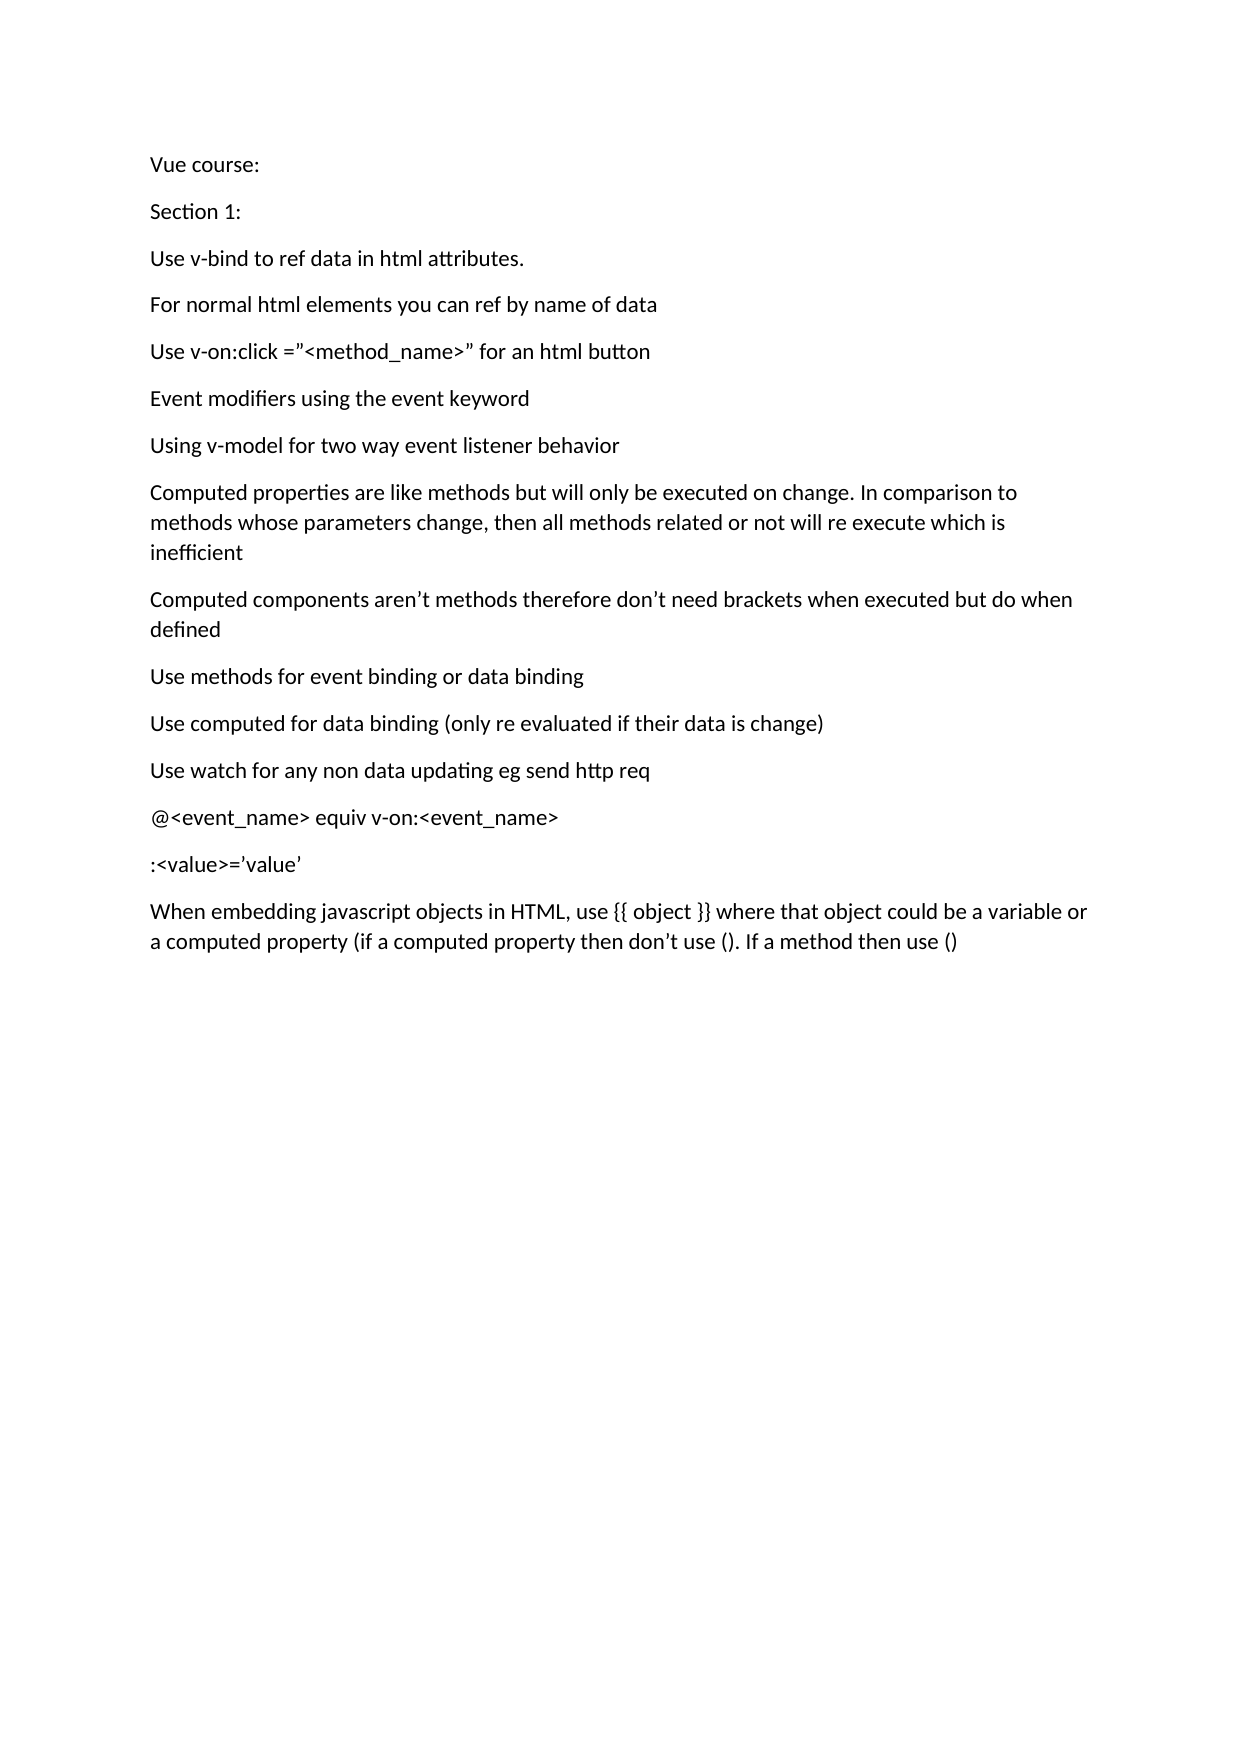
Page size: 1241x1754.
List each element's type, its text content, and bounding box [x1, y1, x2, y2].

text Using v-model for two way event listener behavior [150, 431, 1090, 459]
text Use methods for event binding or data binding [150, 662, 1090, 691]
text Vue course: [150, 150, 1090, 178]
text :<value>=’value’ [150, 850, 1090, 878]
text Event modifiers using the event keyword [150, 384, 1090, 412]
text @<event_name> equiv v-on:<event_name> [150, 803, 1090, 831]
text Use v-bind to ref data in html attributes. [150, 244, 1090, 272]
text When embedding javascript objects in HTML, use {{ object }} where that object could be a variable or a computed property (if a computed property then don’t use (). If a method then use () [150, 897, 1090, 955]
text For normal html elements you can ref by name of data [150, 291, 1090, 319]
text Computed components aren’t methods therefore don’t need brackets when executed but do when defined [150, 585, 1090, 644]
text Use watch for any non data updating eg send http req [150, 756, 1090, 784]
text Section 1: [150, 197, 1090, 225]
text Use v-on:click =”<method_name>” for an html button [150, 337, 1090, 366]
text Computed properties are like methods but will only be executed on change. In comparison to methods whose parameters change, then all methods related or not will re execute which is inefficient [150, 478, 1090, 567]
text Use computed for data binding (only re evaluated if their data is change) [150, 709, 1090, 737]
